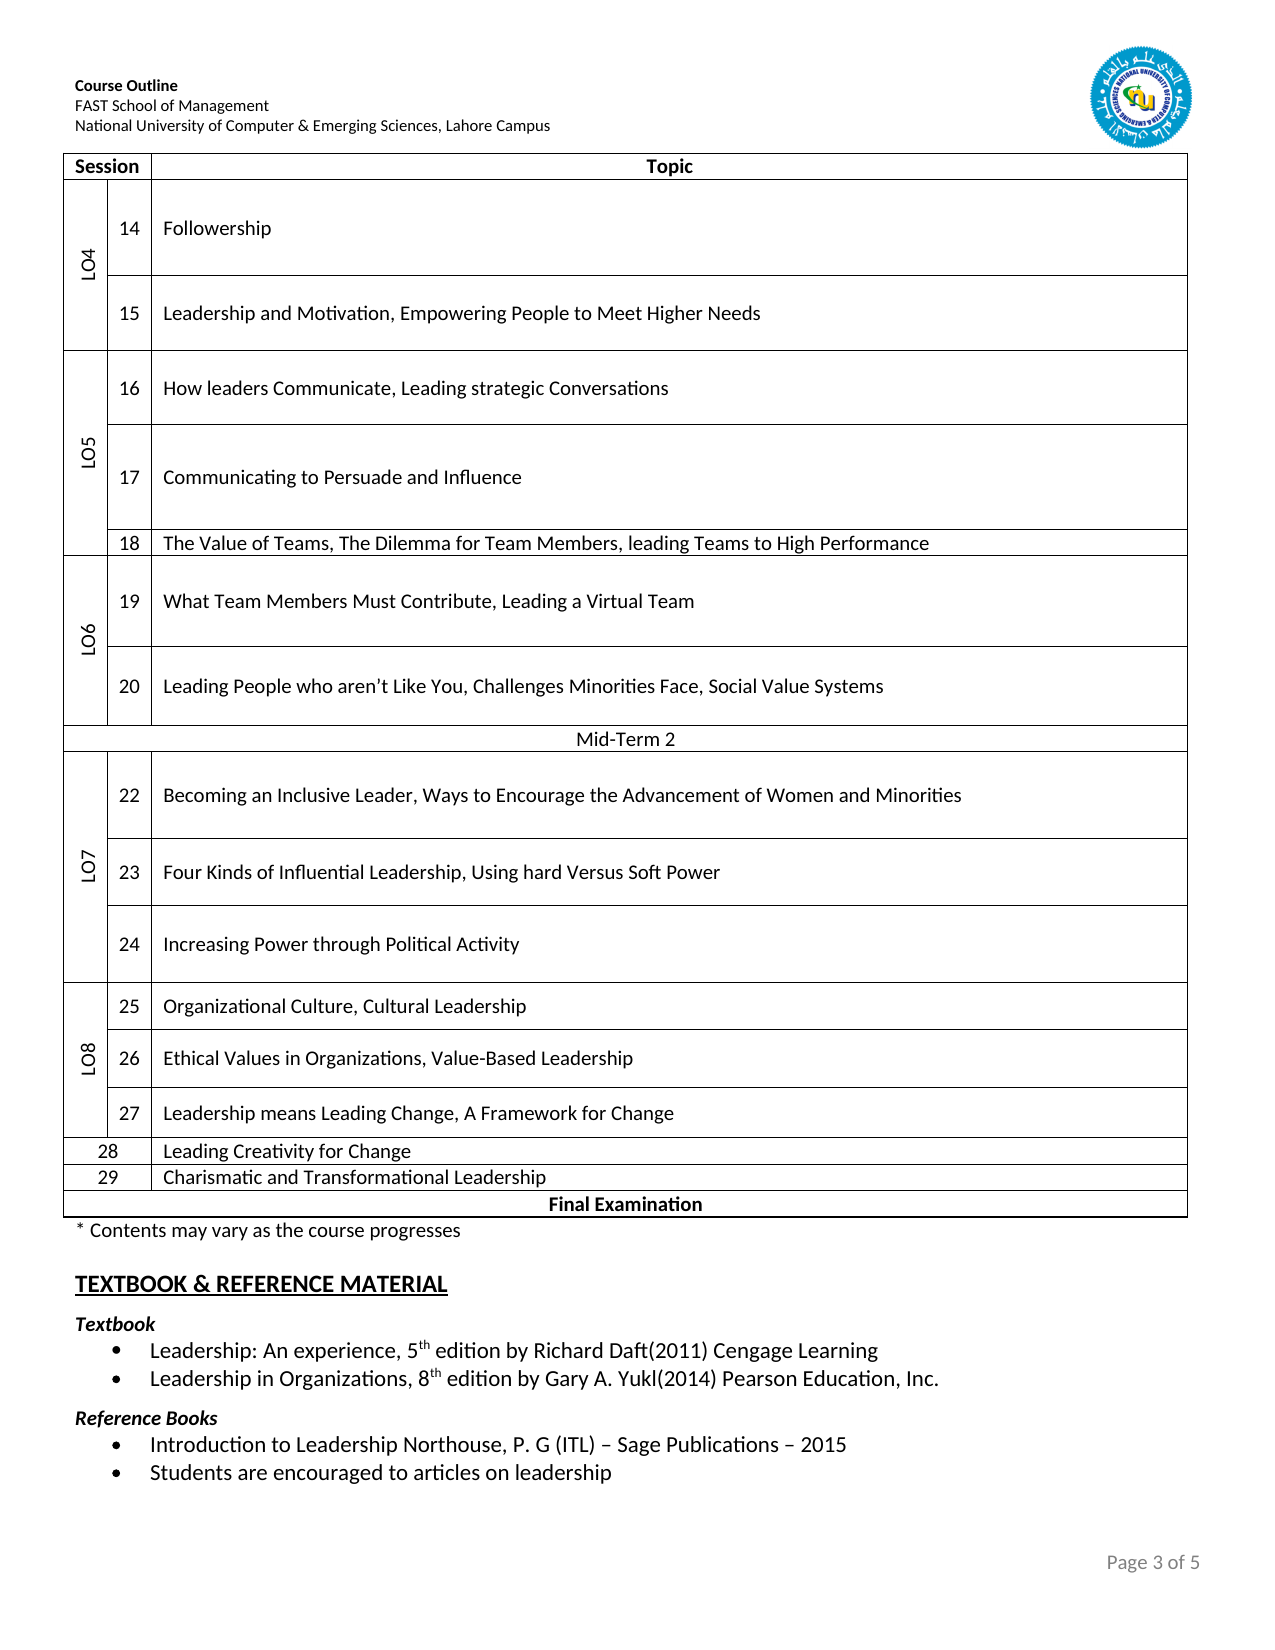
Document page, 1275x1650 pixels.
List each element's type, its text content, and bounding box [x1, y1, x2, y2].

subtitle Textbook [75, 1311, 1200, 1336]
table_cell 15 [108, 276, 151, 350]
table_cell Communicating to Persuade and Influence [152, 425, 1187, 529]
table_cell LO8 [64, 983, 107, 1137]
list Introduction to Leadership Northouse, P. G (ITL) – Sage Publications – 2015 [112, 1430, 1200, 1458]
list Students are encouraged to articles on leadership [112, 1458, 1200, 1486]
list Leadership in Organizations, 8th edition by Gary A. Yukl(2014) Pearson Education, Inc. [112, 1364, 1200, 1392]
picture [1176, 97, 1182, 108]
table_cell Increasing Power through Political Activity [152, 906, 1187, 982]
list Leadership: An experience, 5th edition by Richard Daft(2011) Cengage Learning [112, 1336, 1200, 1364]
picture [1103, 98, 1107, 108]
table_cell Charismatic and Transformational Leadership [152, 1165, 1187, 1190]
table_cell Mid-Term 2 [64, 726, 1187, 751]
table_cell 29 [64, 1165, 151, 1190]
table_cell 27 [108, 1088, 151, 1137]
table_cell The Value of Teams, The Dilemma for Team Members, leading Teams to High Performance [152, 530, 1187, 555]
table_cell 24 [108, 906, 151, 982]
table_cell 23 [108, 839, 151, 905]
table_cell LO7 [64, 752, 107, 982]
picture [1146, 100, 1193, 149]
picture [1089, 45, 1193, 149]
table_cell What Team Members Must Contribute, Leading a Virtual Team [152, 556, 1187, 646]
table_cell Leading Creativity for Change [152, 1138, 1187, 1163]
picture [1111, 67, 1172, 127]
table_cell Final Examination [64, 1191, 1187, 1216]
text * Contents may vary as the course progresses [75, 1217, 1200, 1243]
table_cell 16 [108, 351, 151, 424]
table_cell 14 [108, 180, 151, 275]
table_cell How leaders Communicate, Leading strategic Conversations [152, 351, 1187, 424]
table_cell Followership [152, 180, 1187, 275]
table_cell 18 [108, 530, 151, 555]
table_cell 28 [64, 1138, 151, 1163]
table_cell Four Kinds of Influential Leadership, Using hard Versus Soft Power [152, 839, 1187, 905]
subtitle Reference Books [75, 1405, 1200, 1430]
table_cell Leadership means Leading Change, A Framework for Change [152, 1088, 1187, 1137]
table_cell Becoming an Inclusive Leader, Ways to Encourage the Advancement of Women and Minorities [152, 752, 1187, 838]
table_cell Ethical Values in Organizations, Value-Based Leadership [152, 1030, 1187, 1087]
picture [1134, 58, 1146, 63]
table_header Session [64, 154, 151, 179]
table_cell Organizational Culture, Cultural Leadership [152, 983, 1187, 1028]
table_cell 20 [108, 647, 151, 725]
table_cell 22 [108, 752, 151, 838]
table_cell 25 [108, 983, 151, 1028]
table_cell LO5 [64, 351, 107, 555]
subtitle TEXTBOOK & REFERENCE MATERIAL [75, 1268, 1200, 1298]
table_cell Leadership and Motivation, Empowering People to Meet Higher Needs [152, 276, 1187, 350]
table_cell Leading People who aren’t Like You, Challenges Minorities Face, Social Value Systems [152, 647, 1187, 725]
table_cell 17 [108, 425, 151, 529]
table_cell LO4 [64, 180, 107, 350]
table_cell 19 [108, 556, 151, 646]
table_cell LO6 [64, 556, 107, 725]
table_header Topic [152, 154, 1187, 179]
table_cell 26 [108, 1030, 151, 1087]
